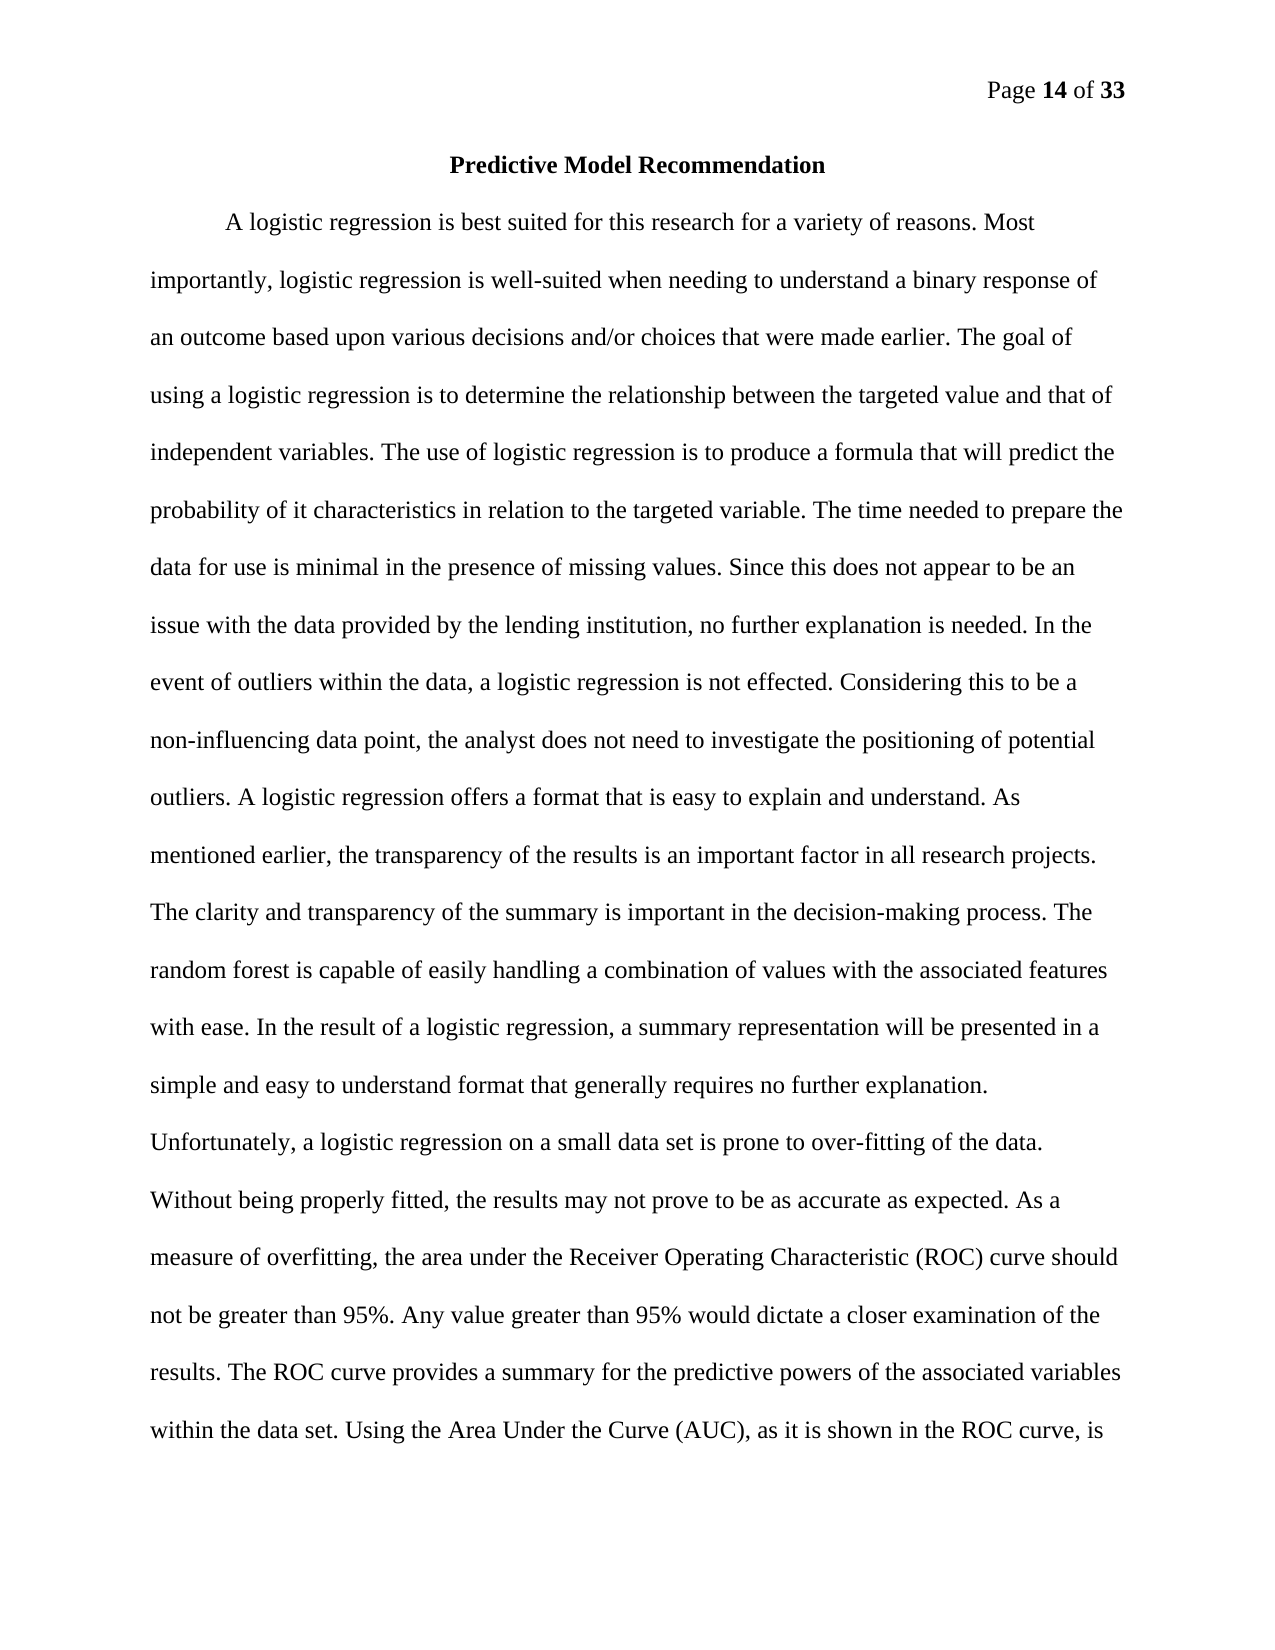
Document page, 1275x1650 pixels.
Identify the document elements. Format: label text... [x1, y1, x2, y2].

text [150, 207, 1125, 1444]
text Predictive Model Recommendation [150, 150, 1125, 179]
